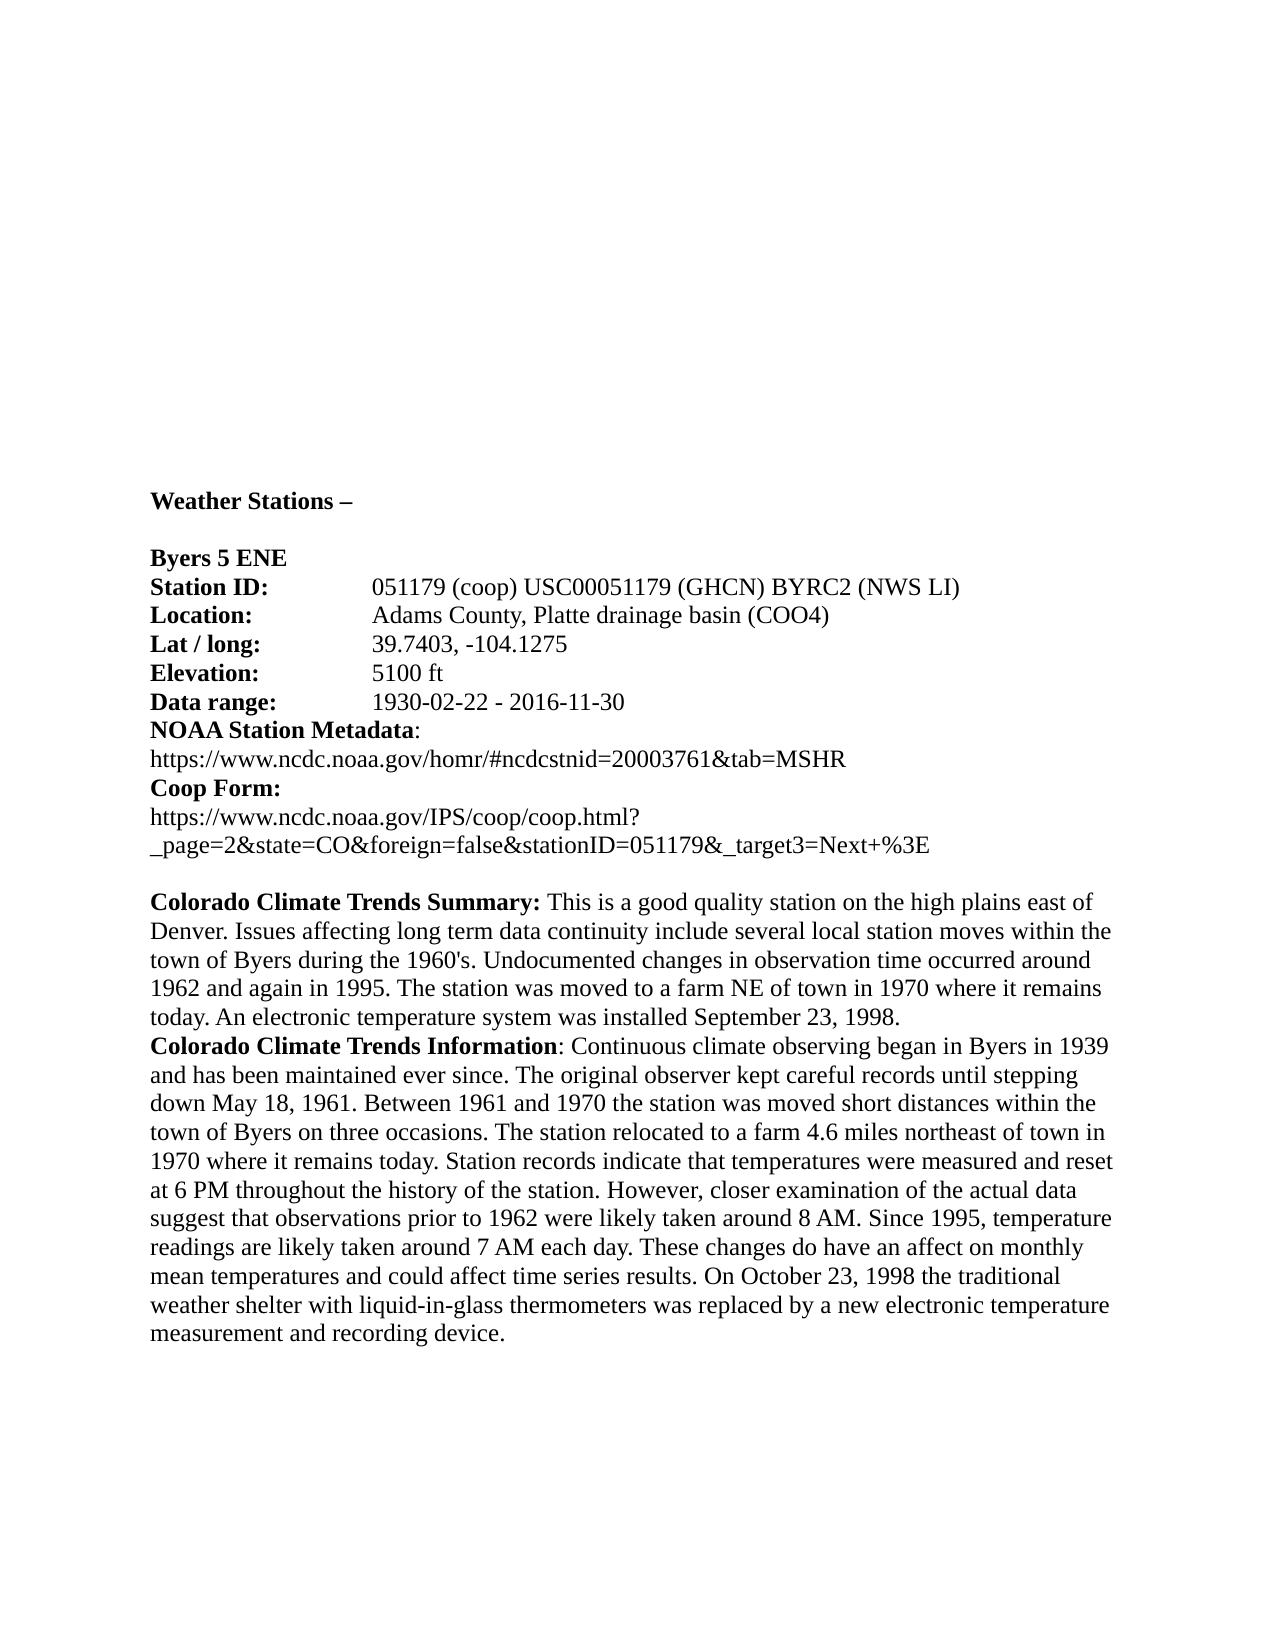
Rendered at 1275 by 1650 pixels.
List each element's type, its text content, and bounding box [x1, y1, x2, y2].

text Station ID: 051179 (coop) USC00051179 (GHCN) BYRC2 (NWS LI) [150, 811, 1125, 840]
text Byers 5 ENE [150, 782, 1125, 811]
text Location: Adams County, Platte drainage basin (COO4) [150, 840, 1125, 869]
text https://www.ncdc.noaa.gov/IPS/coop/coop.html?_page=2&state=CO&foreign=false&stationID=051179&_target3=Next+%3E [150, 1041, 1125, 1099]
text Weather Stations – [150, 725, 1125, 754]
text Elevation: 5100 ft [150, 897, 1125, 926]
text NOAA Station Metadata: [150, 955, 1125, 984]
text Data range: 1930-02-22 - 2016-11-30 [150, 926, 1125, 955]
text Lat / long: 39.7403, -104.1275 [150, 869, 1125, 897]
text Coop Form: [150, 1012, 1125, 1041]
text https://www.ncdc.noaa.gov/homr/#ncdcstnid=20003761&tab=MSHR [150, 984, 1125, 1012]
text Colorado Climate Trends Summary: This is a good quality station on the high plains east of Denver. Issues affecting long term data continuity include several local station moves within the town of Byers during the 1960's. Undocumented changes in observation time occurred around 1962 and again in 1995. The station was moved to a farm NE of town in 1970 where it remains today. An electronic temperature system was installed September 23, 1998. [150, 1127, 1125, 1271]
